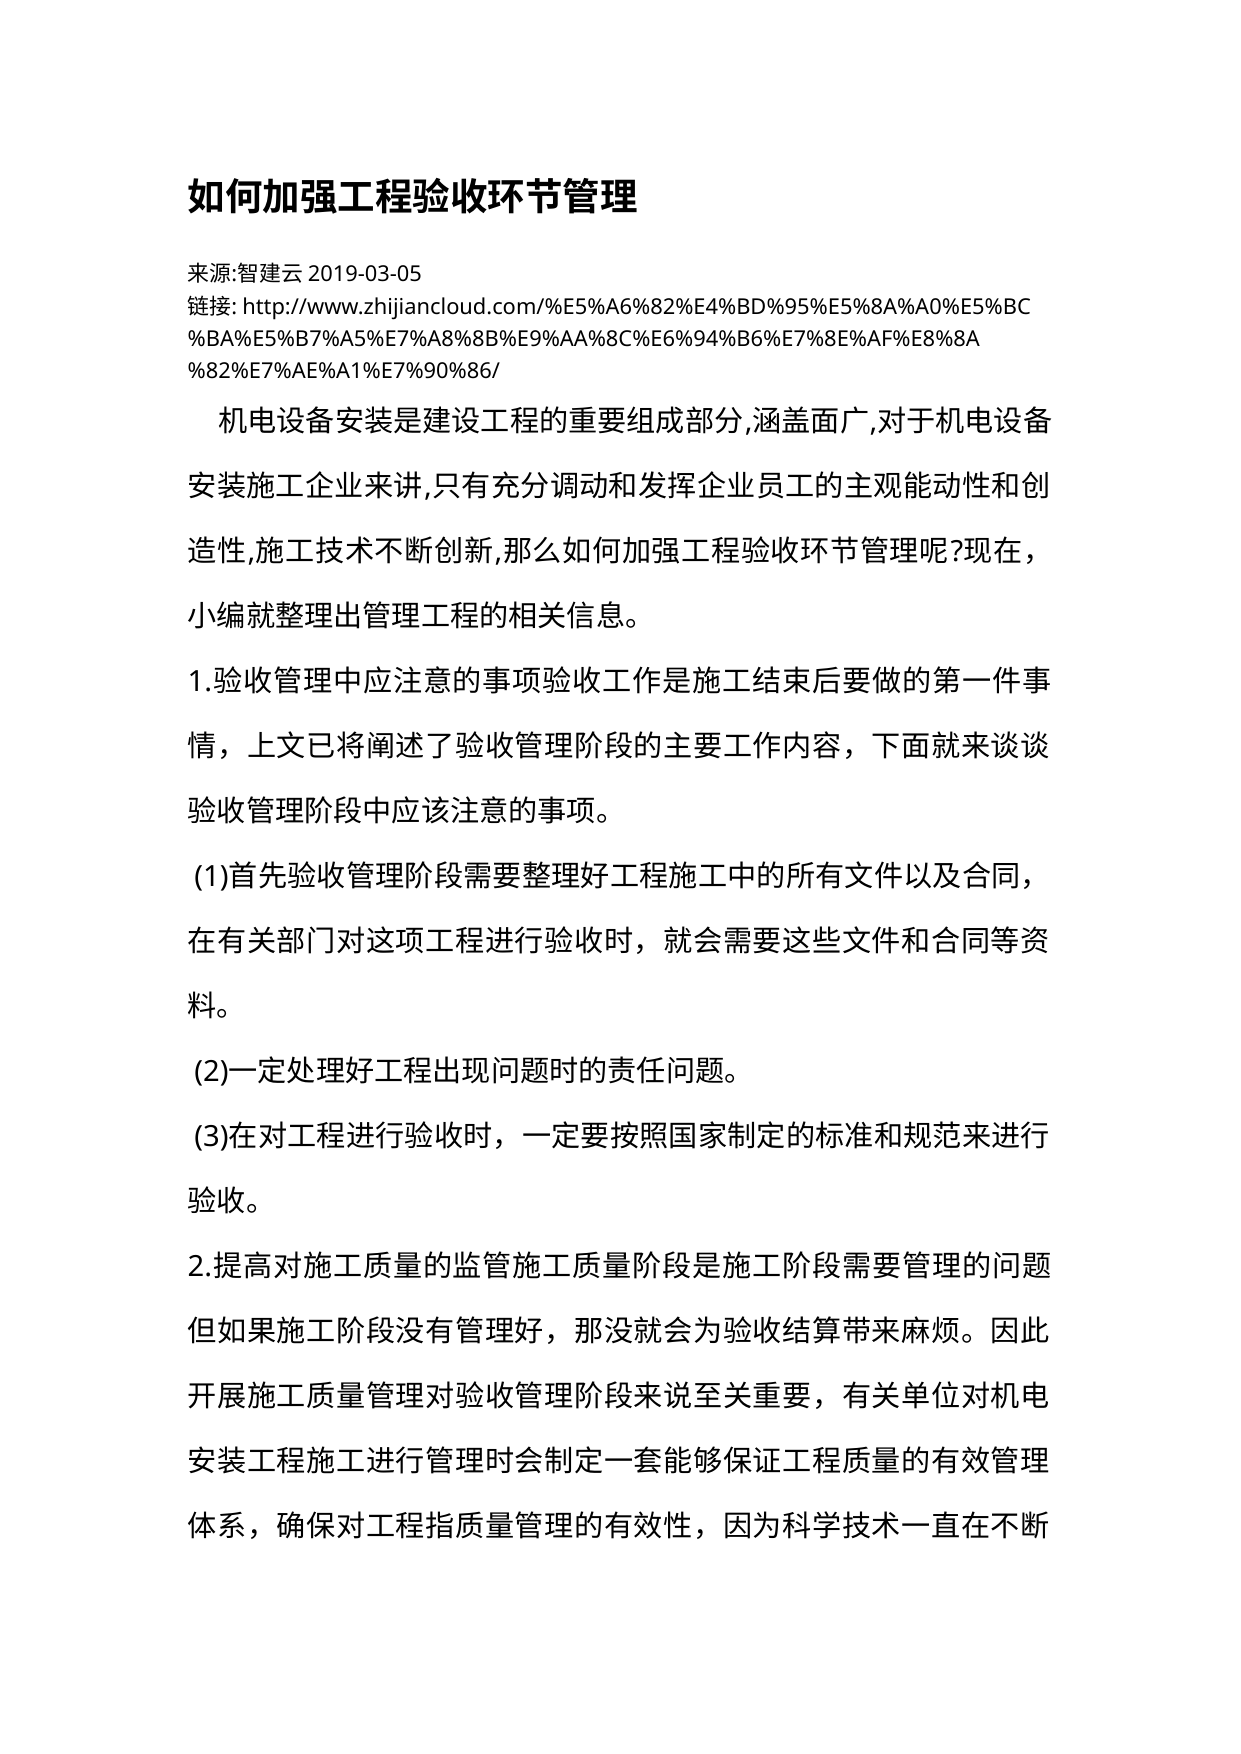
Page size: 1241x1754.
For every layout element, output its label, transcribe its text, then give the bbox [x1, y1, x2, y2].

text 链接: http://www.zhijiancloud.com/%E5%A6%82%E4%BD%95%E5%8A%A0%E5%BC%BA%E5%B7%A5%E7%A8%8B%E9%AA%8C%E6%94%B6%E7%8E%AF%E8%8A%82%E7%AE%A1%E7%90%86/ [187, 289, 1053, 386]
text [187, 1231, 1053, 1556]
text 来源:智建云 2019-03-05 [187, 256, 1053, 289]
text 机电设备安装是建设工程的重要组成部分,涵盖面广,对于机电设备安装施工企业来讲,只有充分调动和发挥企业员工的主观能动性和创造性,施工技术不断创新,那么如何加强工程验收环节管理呢?现在，小编就整理出管理工程的相关信息。 1.验收管理中应注意的事项验收工作是施工结束后要做的第一件事情，上文已将阐述了验收管理阶段的主要工作内容，下面就来谈谈验收管理阶段中应该注意的事项。 (1)首先验收管理阶段需要整理好工程施工中的所有文件以及合同，在有关部门对这项工程进行验收时，就会需要这些文件和合同等资料。 (2)一定处理好工程出现问题时的责任问题。 (3)在对工程进行验收时，一定要按照国家制定的标准和规范来进行验收。 [187, 386, 1053, 1231]
subtitle 如何加强工程验收环节管理 [187, 162, 1053, 227]
